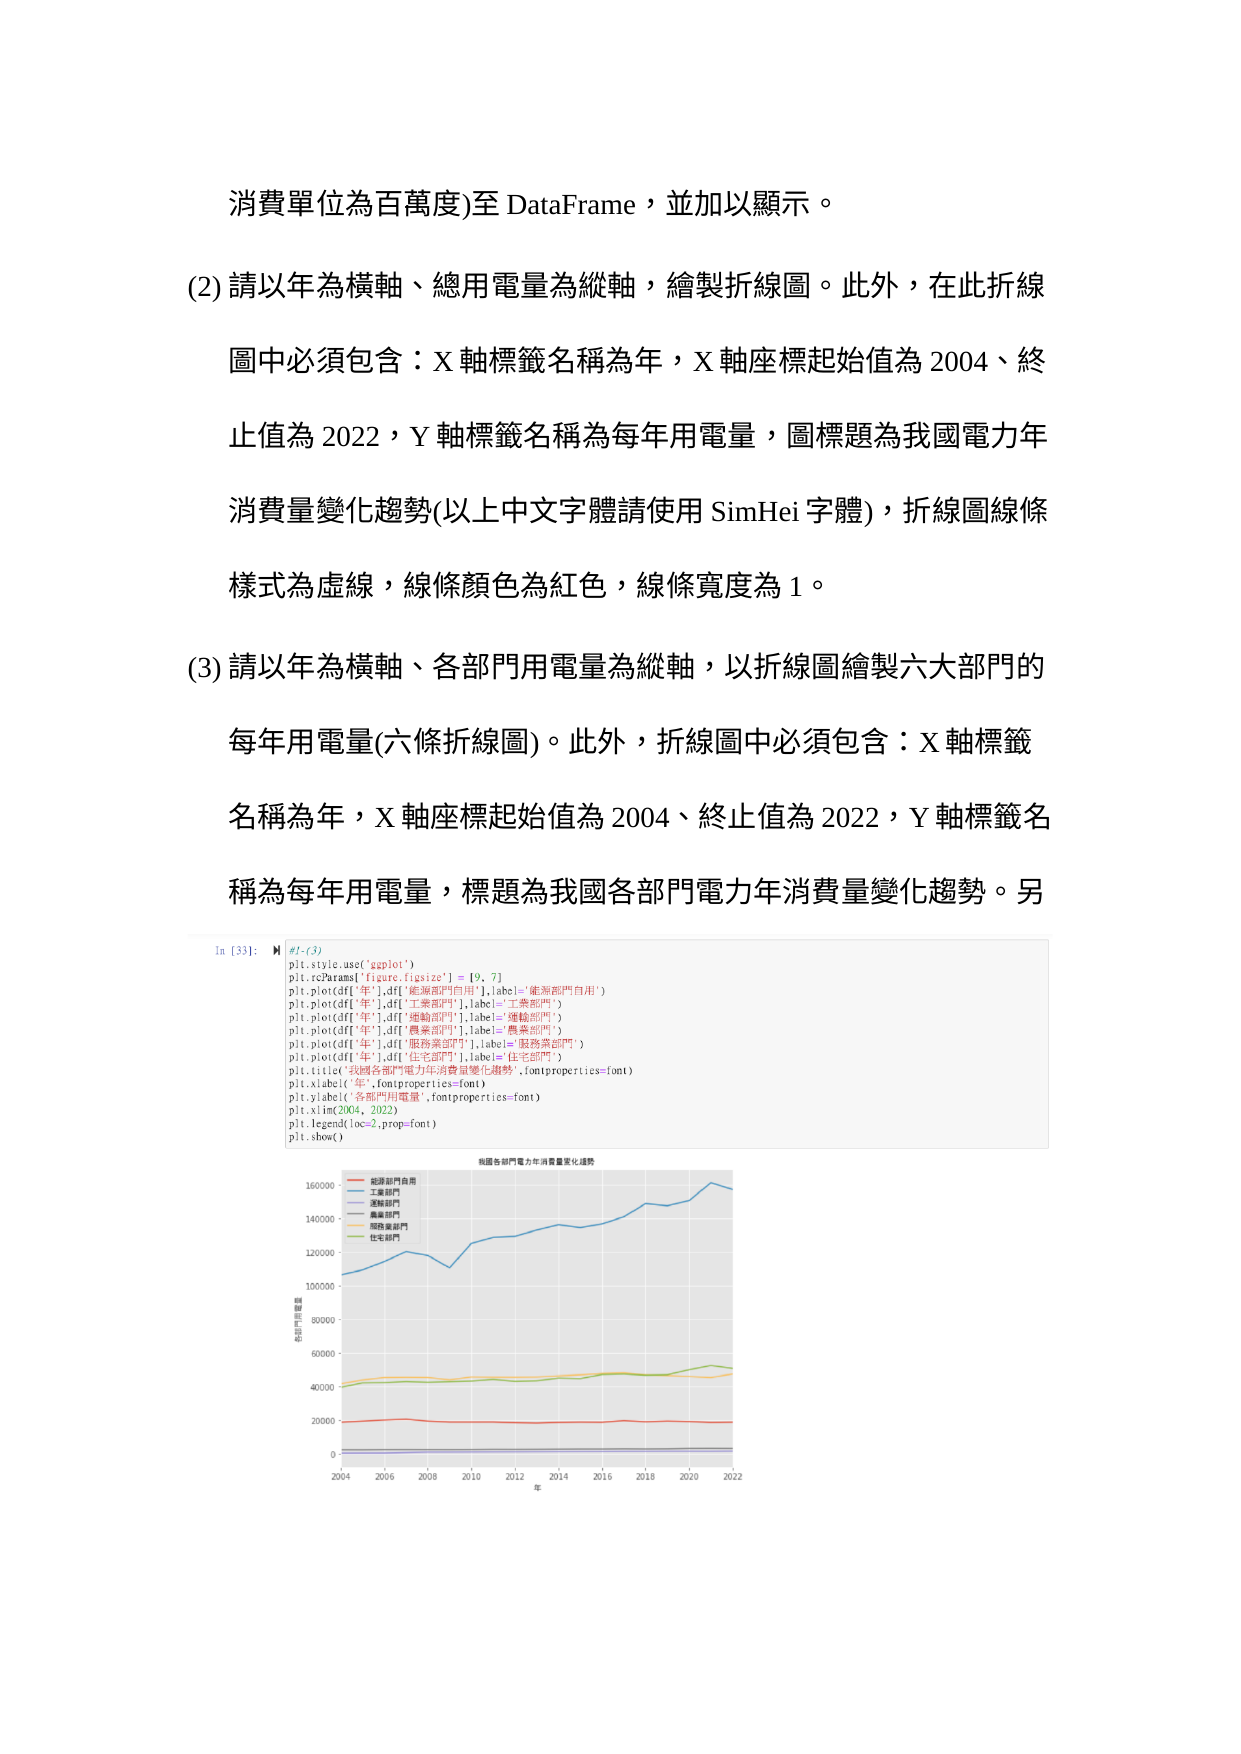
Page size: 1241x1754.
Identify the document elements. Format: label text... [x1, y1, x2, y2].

picture [187, 934, 1053, 1504]
list 請以年為橫軸、總用電量為縱軸，繪製折線圖。此外，在此折線圖中必須包含：X軸標籤名稱為年，X軸座標起始值為2004、終止值為2022，Y軸標籤名稱為每年用電量，圖標題為我國電力年消費量變化趨勢(以上中文字體請使用SimHei字體)，折線圖線條樣式為虛線，線條顏色為紅色，線條寬度為1。 [187, 246, 1053, 621]
list 請以年為橫軸、各部門用電量為縱軸，以折線圖繪製六大部門的每年用電量(六條折線圖)。此外，折線圖中必須包含：X軸標籤名稱為年，X軸座標起始值為2004、終止值為2022，Y軸標籤名稱為每年用電量，標題為我國各部門電力年消費量變化趨勢。另請在左上角顯示圖例(標示那一條線為哪個部門的用電量)，figsize設定為[9,7] (以上中文字體請使用SimHei字體)。 [187, 627, 1053, 927]
list 請匯入Taiwan_ele_data資料檔(台灣各部門電力消費資料，電力消費單位為百萬度)至DataFrame，並加以顯示。 [187, 164, 1053, 239]
